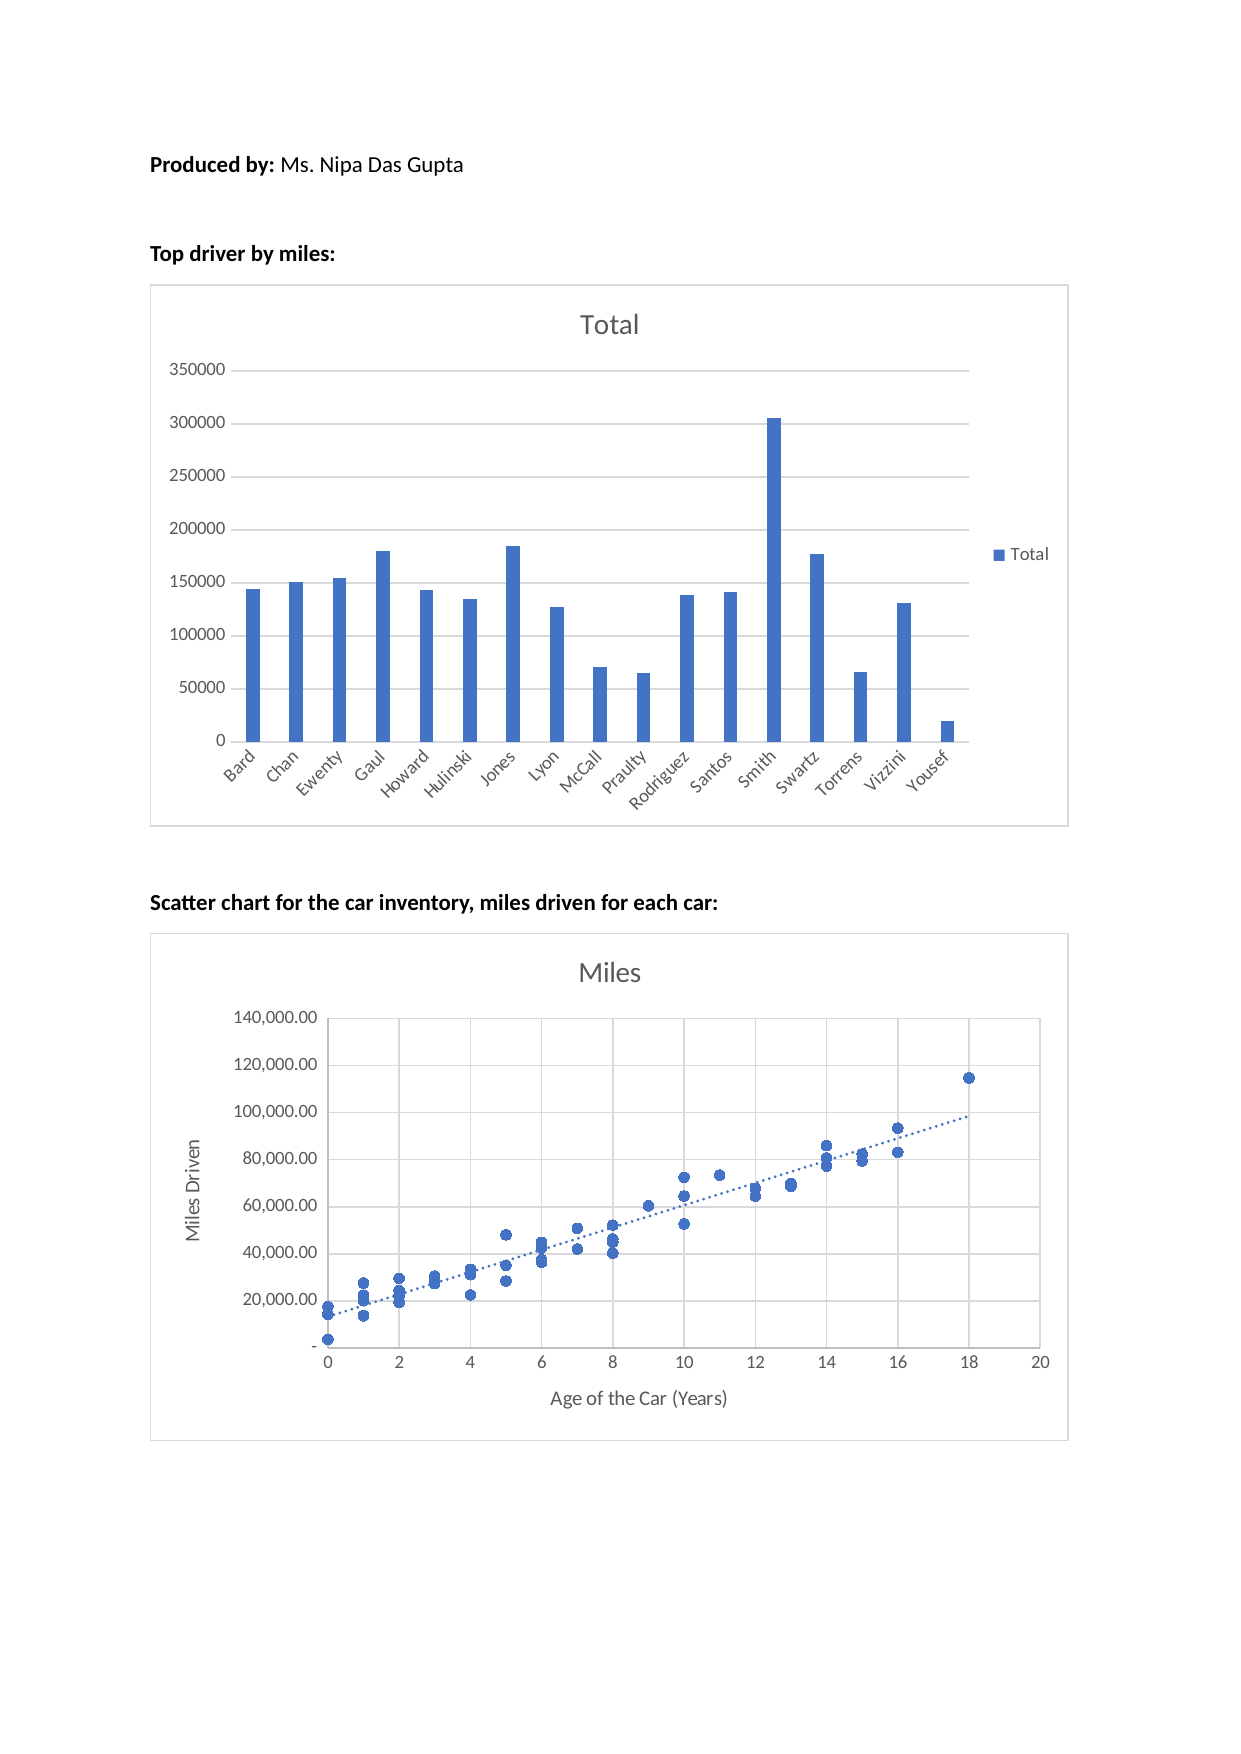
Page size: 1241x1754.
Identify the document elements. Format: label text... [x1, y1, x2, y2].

text Scatter chart for the car inventory, miles driven for each car: [150, 888, 1090, 916]
text Produced by: Ms. Nipa Das Gupta [150, 150, 1090, 178]
text Top driver by miles: [150, 239, 1090, 267]
